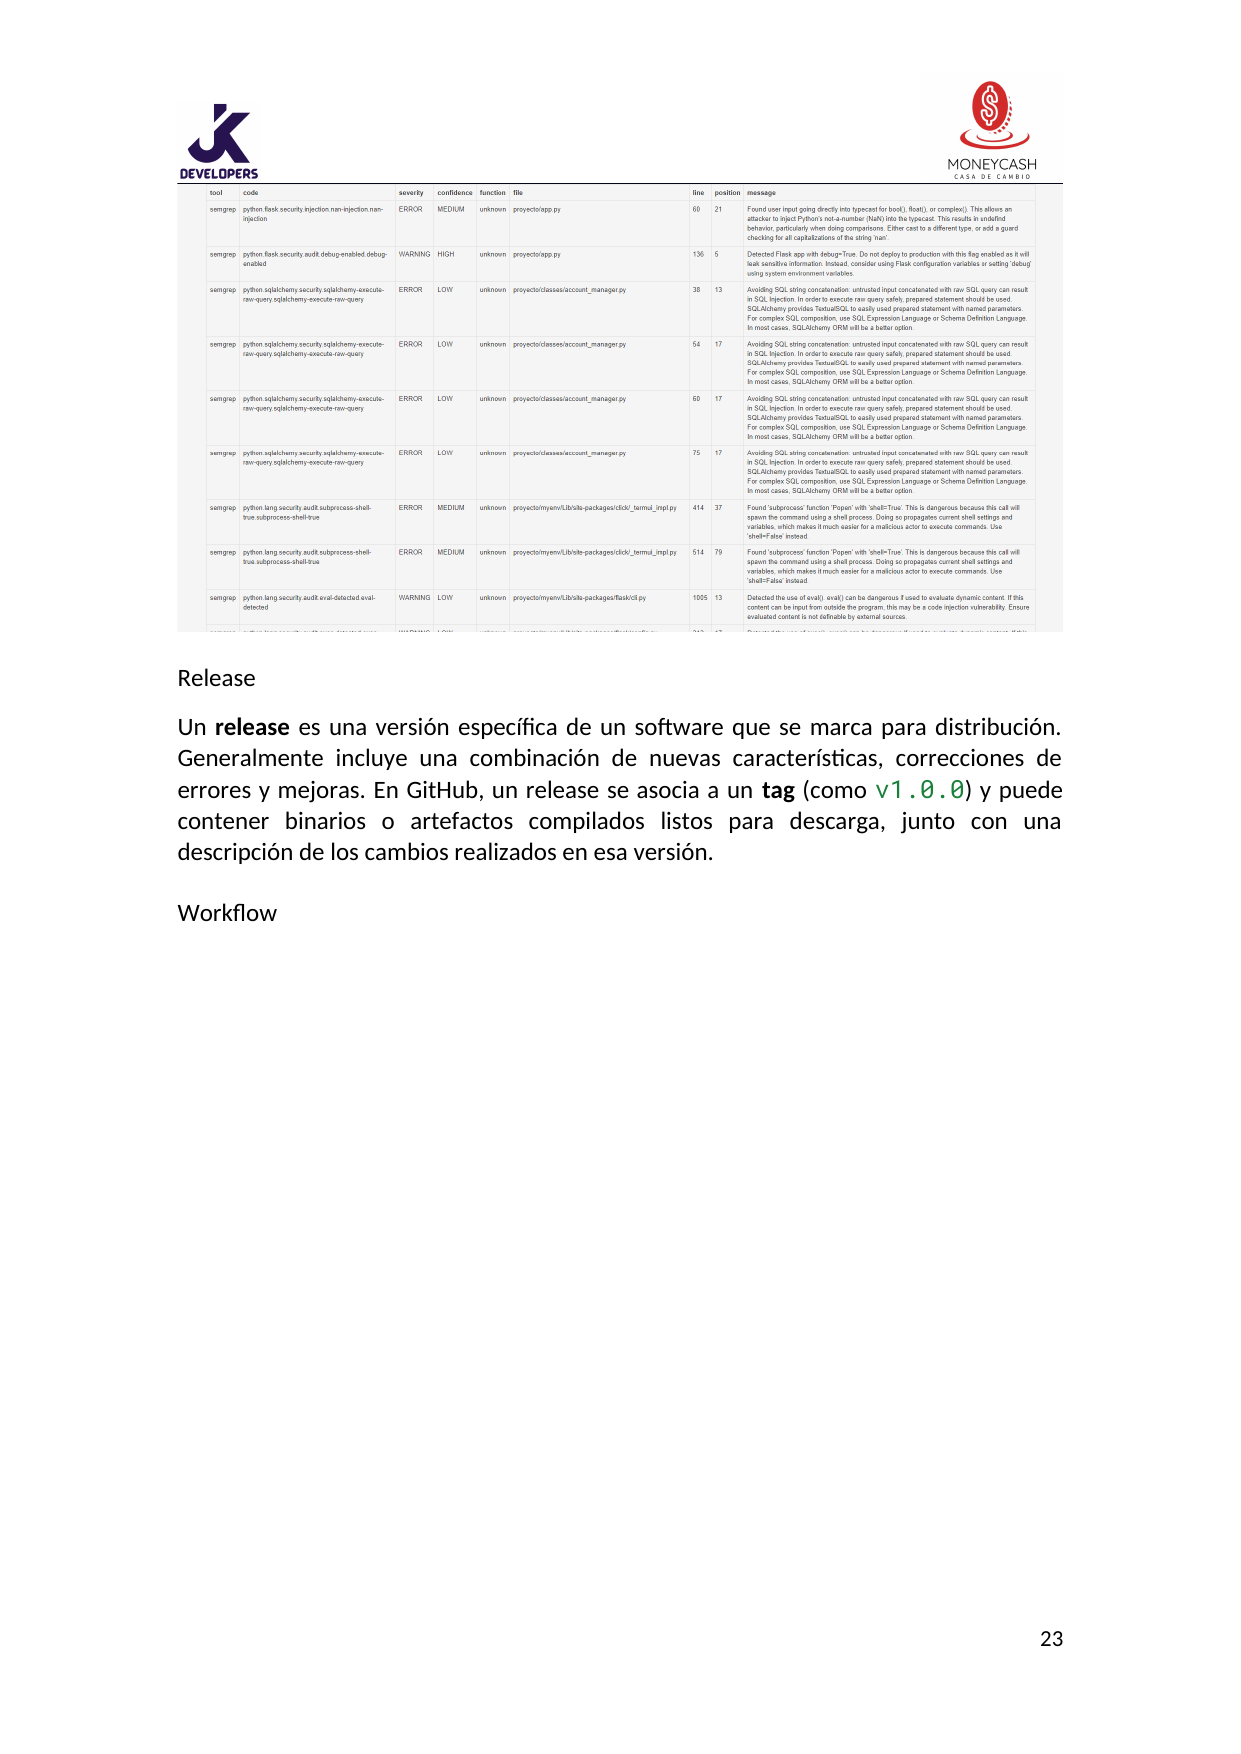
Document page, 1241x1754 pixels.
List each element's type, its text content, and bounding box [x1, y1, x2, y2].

text Release [177, 662, 1063, 692]
picture [177, 73, 1063, 632]
text Un release es una versión específica de un software que se marca para distribución. Generalmente incluye una combinación de nuevas características, correcciones de errores y mejoras. En GitHub, un release se asocia a un tag (como v1.0.0) y puede contener binarios o artefactos compilados listos para descarga, junto con una descripción de los cambios realizados en esa versión. [177, 711, 1063, 867]
text Workflow [177, 897, 1063, 928]
